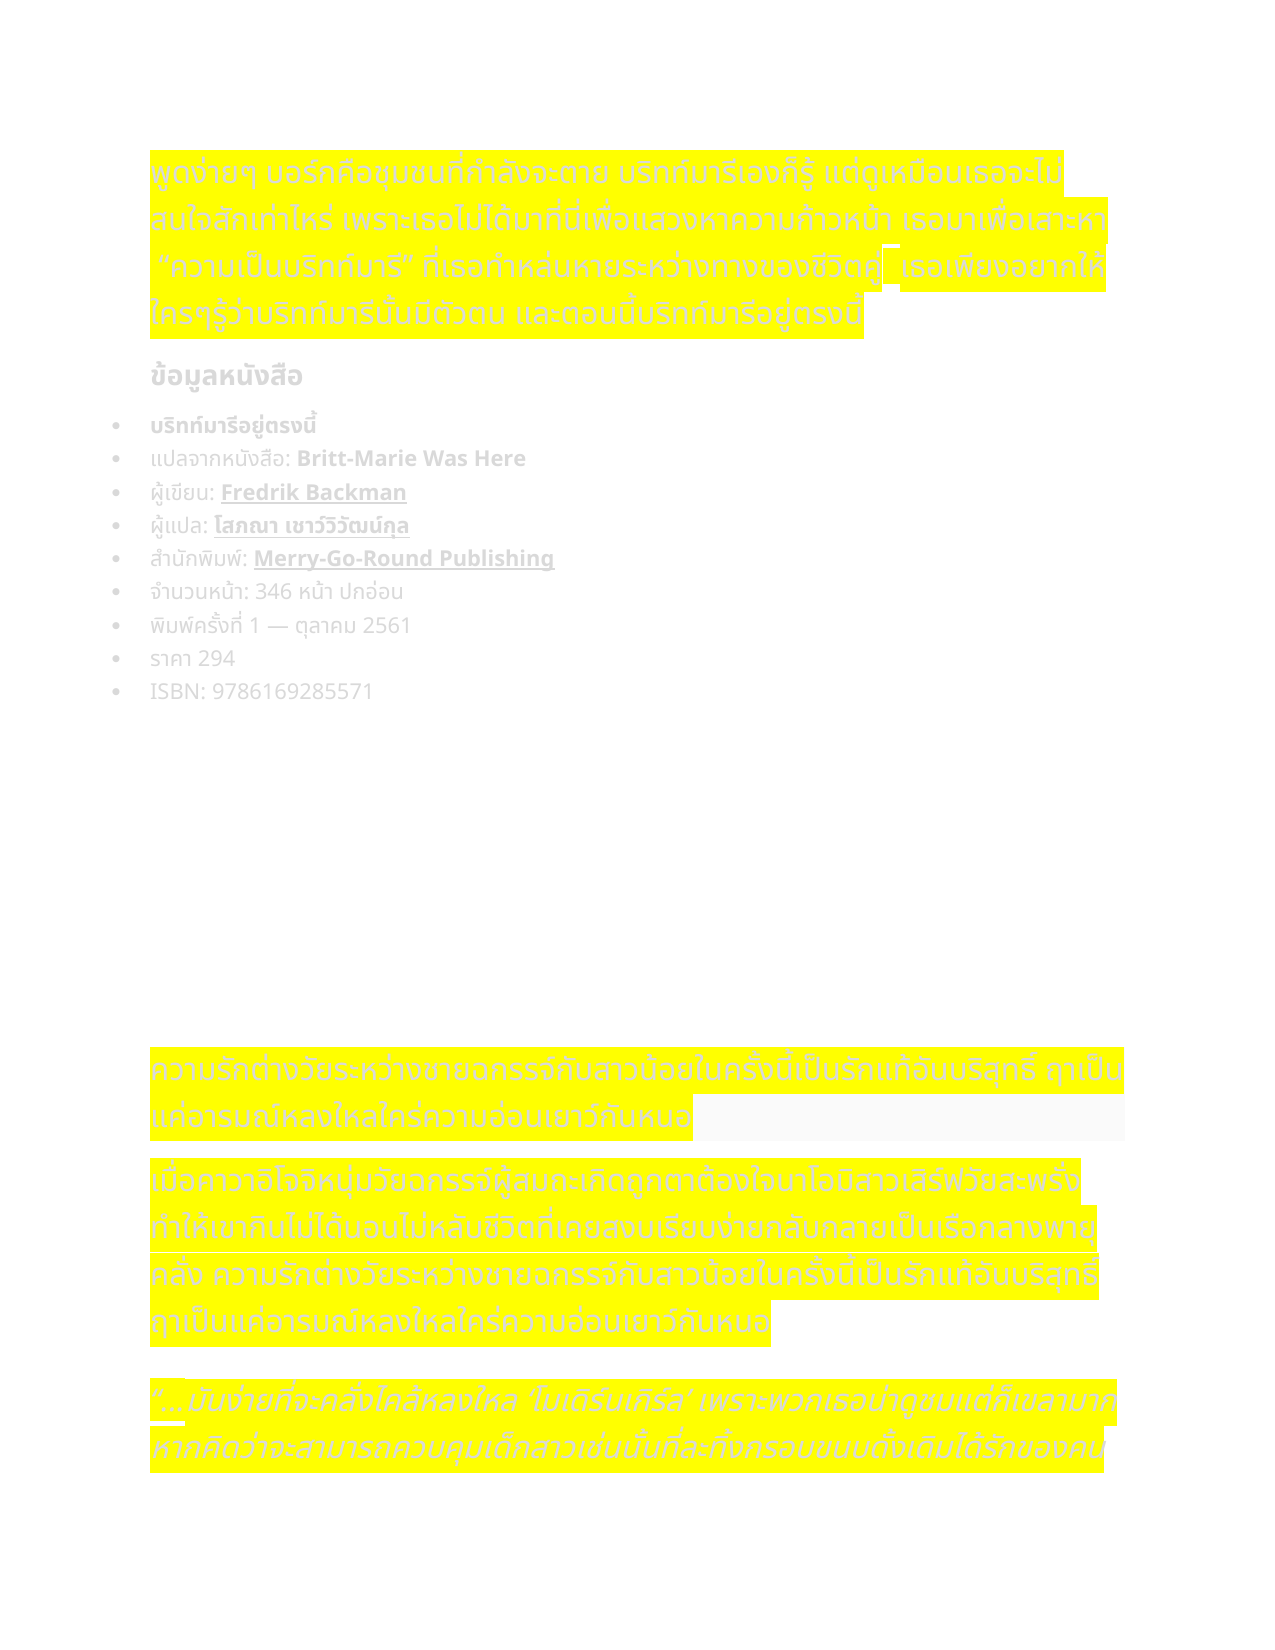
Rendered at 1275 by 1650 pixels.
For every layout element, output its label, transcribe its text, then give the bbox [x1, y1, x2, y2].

list ผู้เขียน: Fredrik Backman [112, 477, 1125, 510]
list บริทท์มารีอยู่ตรงนี้ [112, 410, 1125, 443]
text เมื่อคาวาอิโจจิหนุ่มวัยฉกรรจ์ผู้สมถะเกิดถูกตาต้องใจนาโอมิสาวเสิร์ฟวัยสะพรั่ง ทำให้เขากินไม่ได้นอนไม่หลับชีวิตที่เคยสงบเรียบง่ายกลับกลายเป็นเรือกลางพายุคลั่ง ความรักต่างวัยระหว่างชายฉกรรจ์กับสาวน้อยในครั้งนี้เป็นรักแท้อันบริสุทธิ์ ฤาเป็นแค่อารมณ์หลงใหลใคร่ความอ่อนเยาว์กันหนอ [150, 1158, 1125, 1347]
text ความรักต่างวัยระหว่างชายฉกรรจ์กับสาวน้อยในครั้งนี้เป็นรักแท้อันบริสุทธิ์ ฤาเป็นแค่อารมณ์หลงใหลใคร่ความอ่อนเยาว์กันหนอ [693, 1047, 1125, 1141]
list จำนวนหน้า: 346 หน้า ปกอ่อน [112, 576, 1125, 609]
text ข้อมูลหนังสือ [150, 355, 1125, 398]
list ISBN: 9786169285571 [112, 676, 1125, 706]
text พูดง่ายๆ บอร์กคือชุมชนที่กำลังจะตาย บริทท์มารีเองก็รู้ แต่ดูเหมือนเธอจะไม่สนใจสักเท่าไหร่ เพราะเธอไม่ได้มาที่นี่เพื่อแสวงหาความก้าวหน้า เธอมาเพื่อเสาะหา “ความเป็นบริทท์มารี” ที่เธอทำหล่นหายระหว่างทางของชีวิตคู่ เธอเพียงอยากให้ใครๆรู้ว่าบริทท์มารีนั้นมีตัวตน และตอนนี้บริทท์มารีอยู่ตรงนี้ [864, 150, 1125, 339]
list พิมพ์ครั้งที่ 1 — ตุลาคม 2561 [112, 609, 1125, 643]
list ราคา 294 [112, 643, 1125, 676]
list ผู้แปล: โสภณา เชาว์วิวัฒน์กุล [112, 510, 1125, 543]
list สำนักพิมพ์: Merry-Go-Round Publishing [112, 543, 1125, 576]
list แปลจากหนังสือ: Britt-Marie Was Here [112, 443, 1125, 477]
